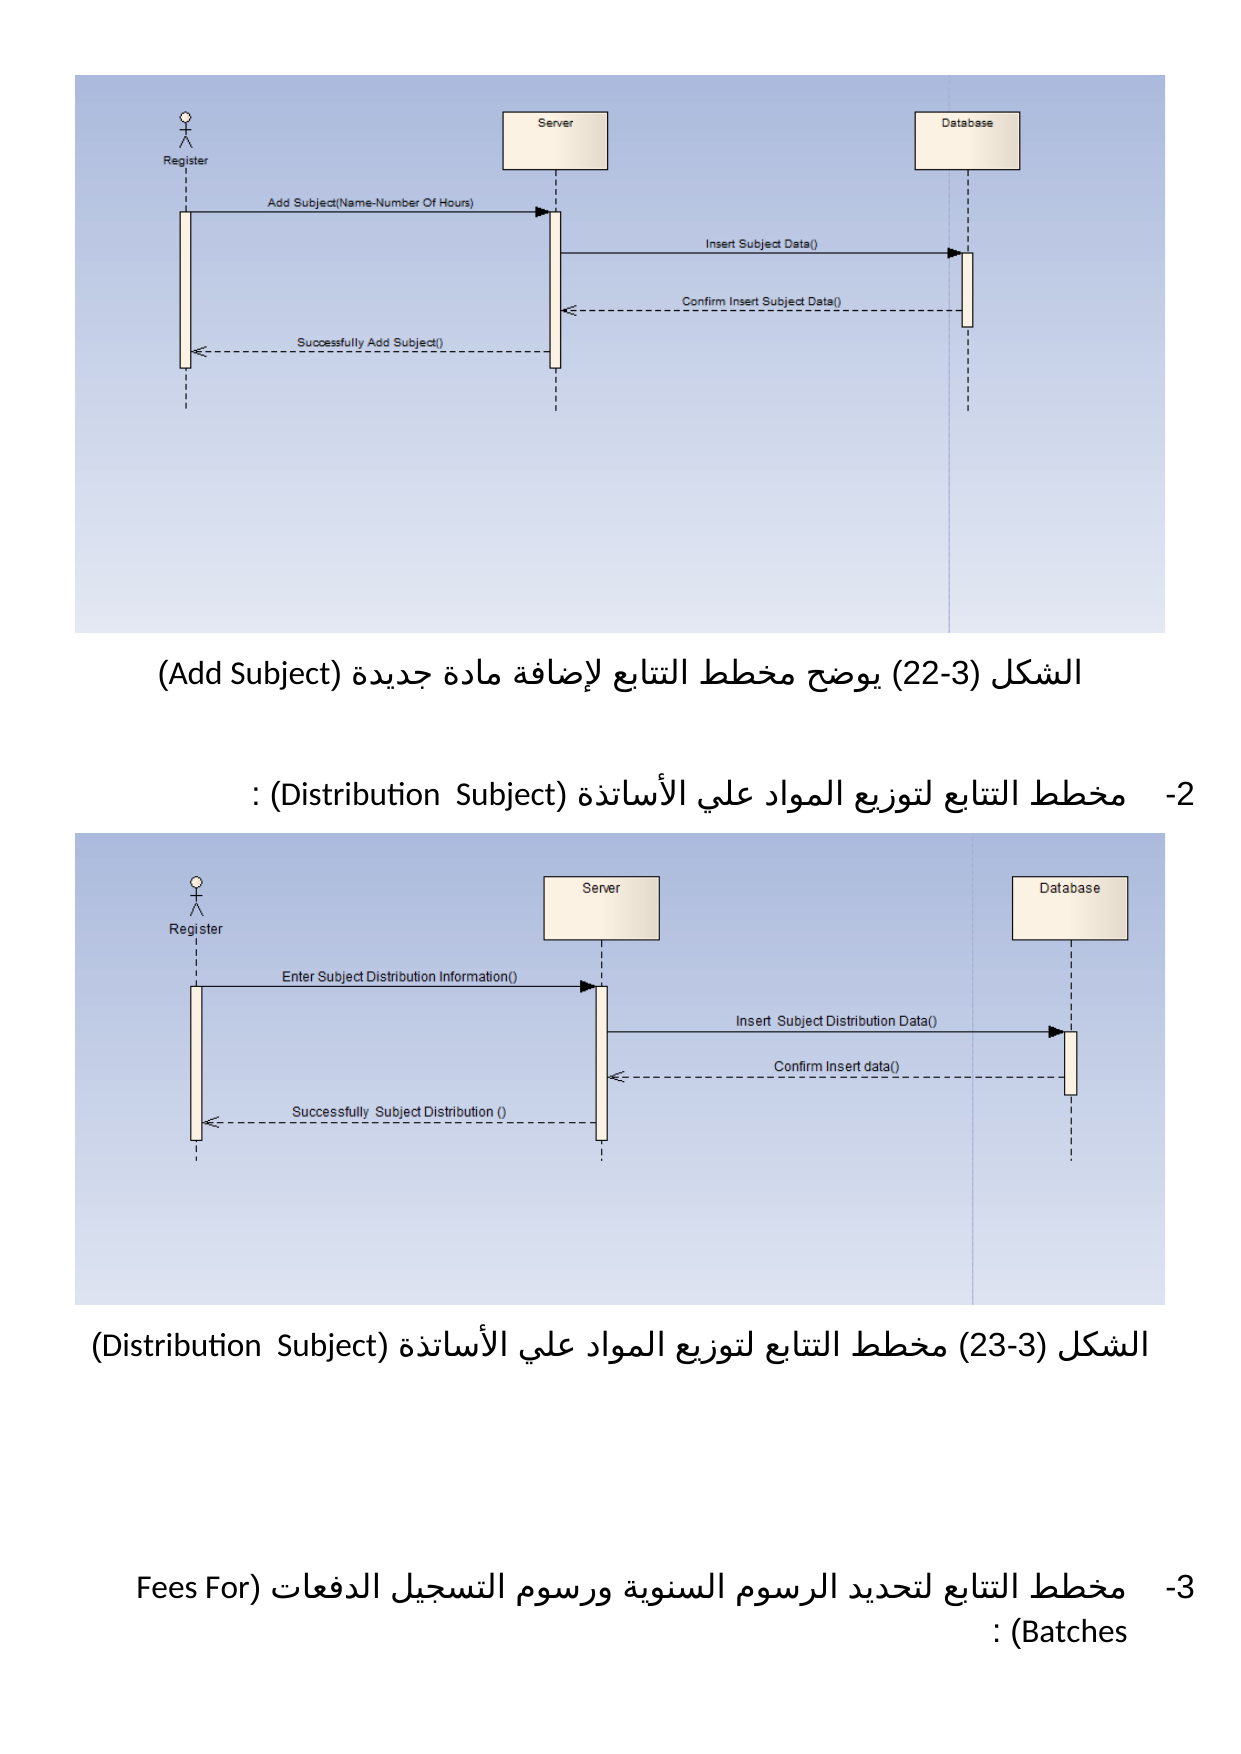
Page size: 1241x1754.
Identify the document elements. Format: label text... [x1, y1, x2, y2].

picture [75, 75, 1166, 633]
list مخطط التتابع لتحديد الرسوم السنوية ورسوم التسجيل الدفعات (Fees For Batches) : [75, 1566, 1165, 1651]
text الشكل (3-23) مخطط التتابع لتوزيع المواد علي الأساتذة (Distribution Subject) [75, 1324, 1165, 1364]
list مخطط التتابع لتوزيع المواد علي الأساتذة (Distribution Subject) : [75, 773, 1165, 814]
text الشكل (3-22) يوضح مخطط التتابع لإضافة مادة جديدة (Add Subject) [75, 652, 1165, 693]
picture [75, 833, 1166, 1305]
